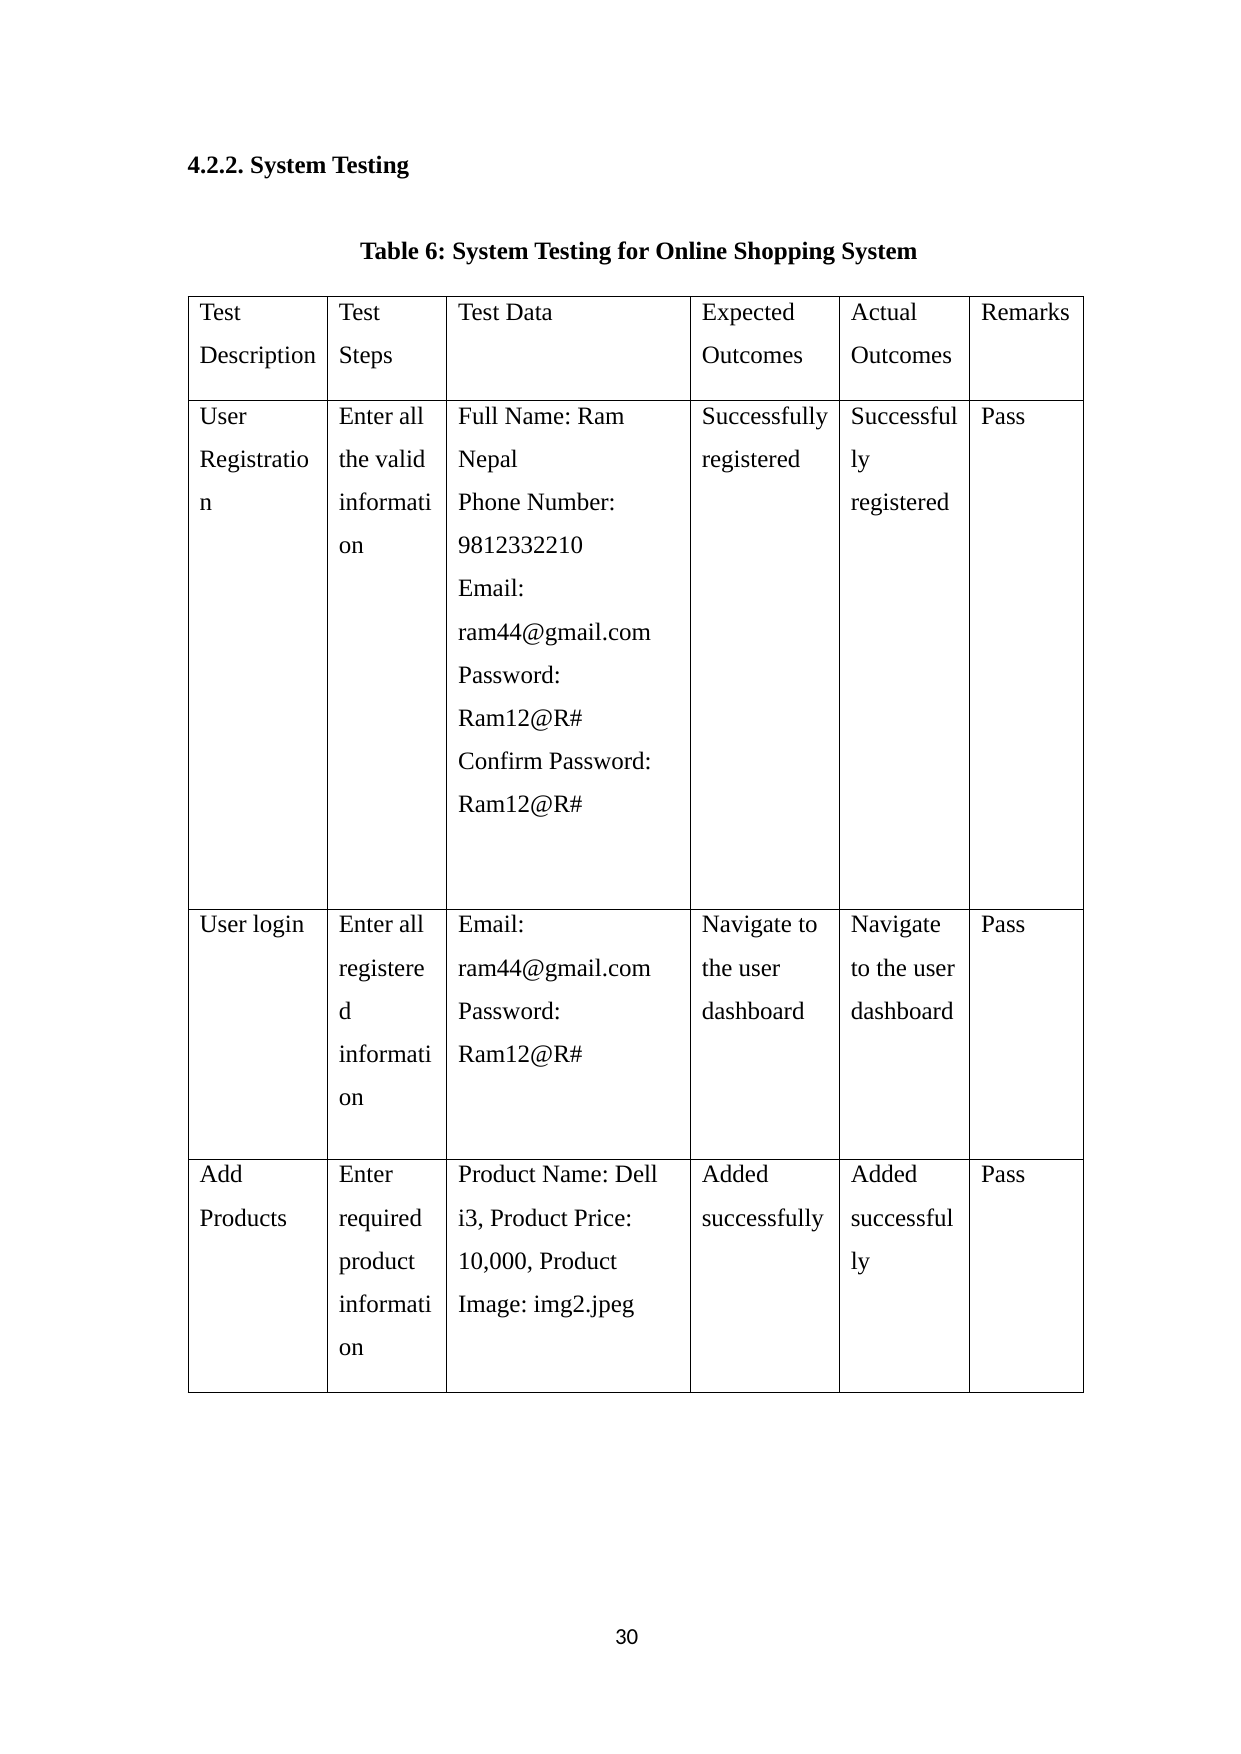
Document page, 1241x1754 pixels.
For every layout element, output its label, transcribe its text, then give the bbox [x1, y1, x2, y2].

table_cell Add Products [189, 1160, 327, 1392]
table_cell Pass [970, 910, 1083, 1158]
table_cell User Registration [189, 401, 327, 908]
table_cell Added successfully [691, 1160, 839, 1392]
table_cell Added successfully [840, 1160, 969, 1392]
table_cell Full Name: Ram Nepal Phone Number: 9812332210 Email: ram44@gmail.com Password: Ram12@R# Confirm Password: Ram12@R# [447, 401, 690, 908]
table_header Test Description [189, 297, 327, 400]
table_cell Email: ram44@gmail.com Password: Ram12@R# [447, 910, 690, 1158]
table_header Remarks [970, 297, 1083, 400]
table_cell Navigate to the user dashboard [840, 910, 969, 1158]
table_cell Product Name: Dell i3, Product Price: 10,000, Product Image: img2.jpeg [447, 1160, 690, 1392]
table_cell Enter all registered information [328, 910, 446, 1158]
subtitle 4.2.2. System Testing [187, 150, 1090, 179]
table_header Test Steps [328, 297, 446, 400]
table_cell Pass [970, 1160, 1083, 1392]
table_cell Enter all the valid information [328, 401, 446, 908]
table_header Expected Outcomes [691, 297, 839, 400]
table_cell User login [189, 910, 327, 1158]
table_cell Navigate to the user dashboard [691, 910, 839, 1158]
table_header Test Data [447, 297, 690, 400]
table_header Actual Outcomes [840, 297, 969, 400]
table_cell Successfully registered [840, 401, 969, 908]
table_cell Pass [970, 401, 1083, 908]
table_cell Successfully registered [691, 401, 839, 908]
text Table 6: System Testing for Online Shopping System [187, 236, 1090, 265]
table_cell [328, 1160, 446, 1392]
